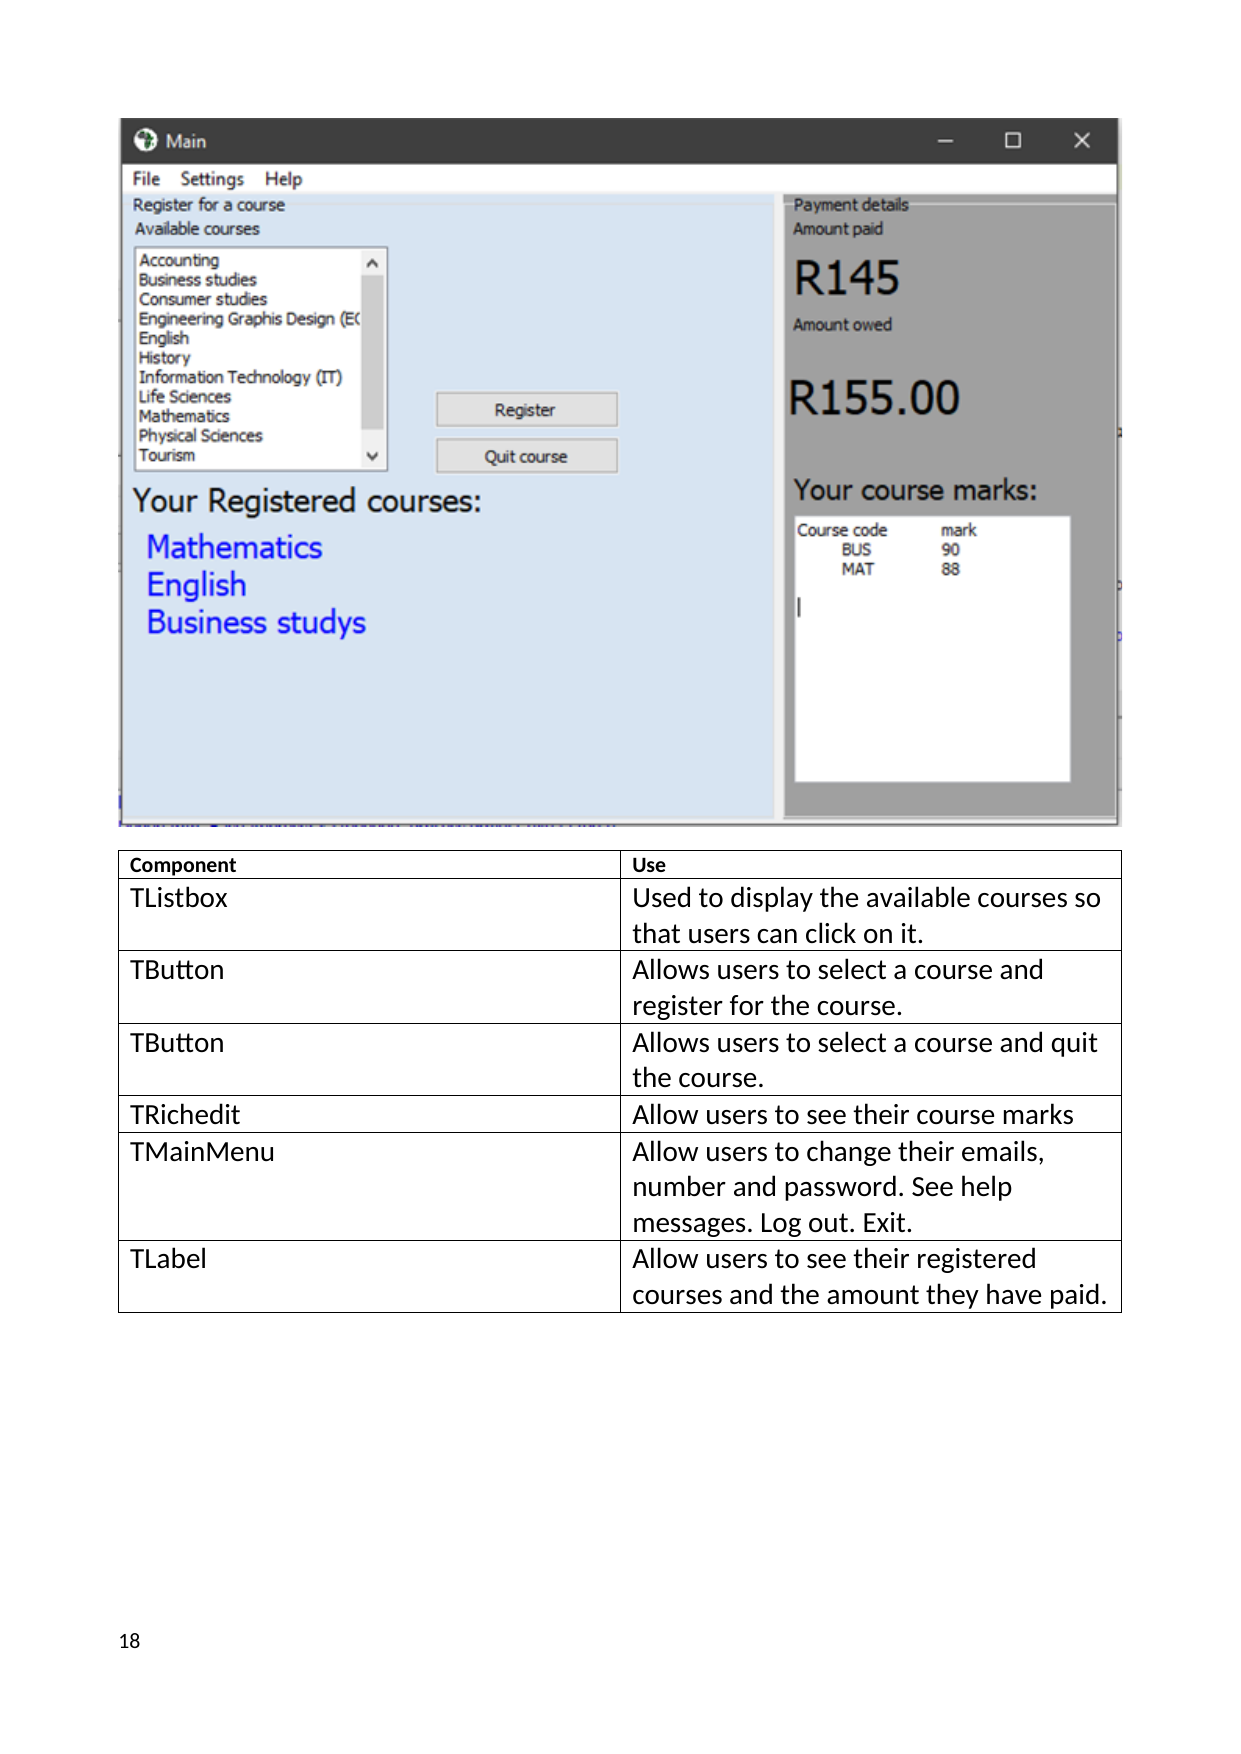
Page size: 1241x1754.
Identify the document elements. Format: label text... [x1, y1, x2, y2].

table_cell TLabel [119, 1241, 620, 1312]
table_cell TListbox [119, 879, 620, 950]
table_header Use [621, 851, 1121, 878]
table_cell Allows users to select a course and quit the course. [621, 1024, 1121, 1095]
table_cell TRichedit [119, 1096, 620, 1132]
table_cell Allow users to see their registered courses and the amount they have paid. [621, 1241, 1121, 1312]
table_cell TButton [119, 1024, 620, 1095]
table_cell Allows users to select a course and register for the course. [621, 951, 1121, 1023]
table_header Component [119, 851, 620, 878]
table_cell Used to display the available courses so that users can click on it. [621, 879, 1121, 950]
table_cell Allow users to change their emails, number and password. See help messages. Log out. Exit. [621, 1133, 1121, 1239]
table_cell TButton [119, 951, 620, 1023]
picture [118, 118, 1123, 827]
table_cell TMainMenu [119, 1133, 620, 1239]
table_cell Allow users to see their course marks [621, 1096, 1121, 1132]
